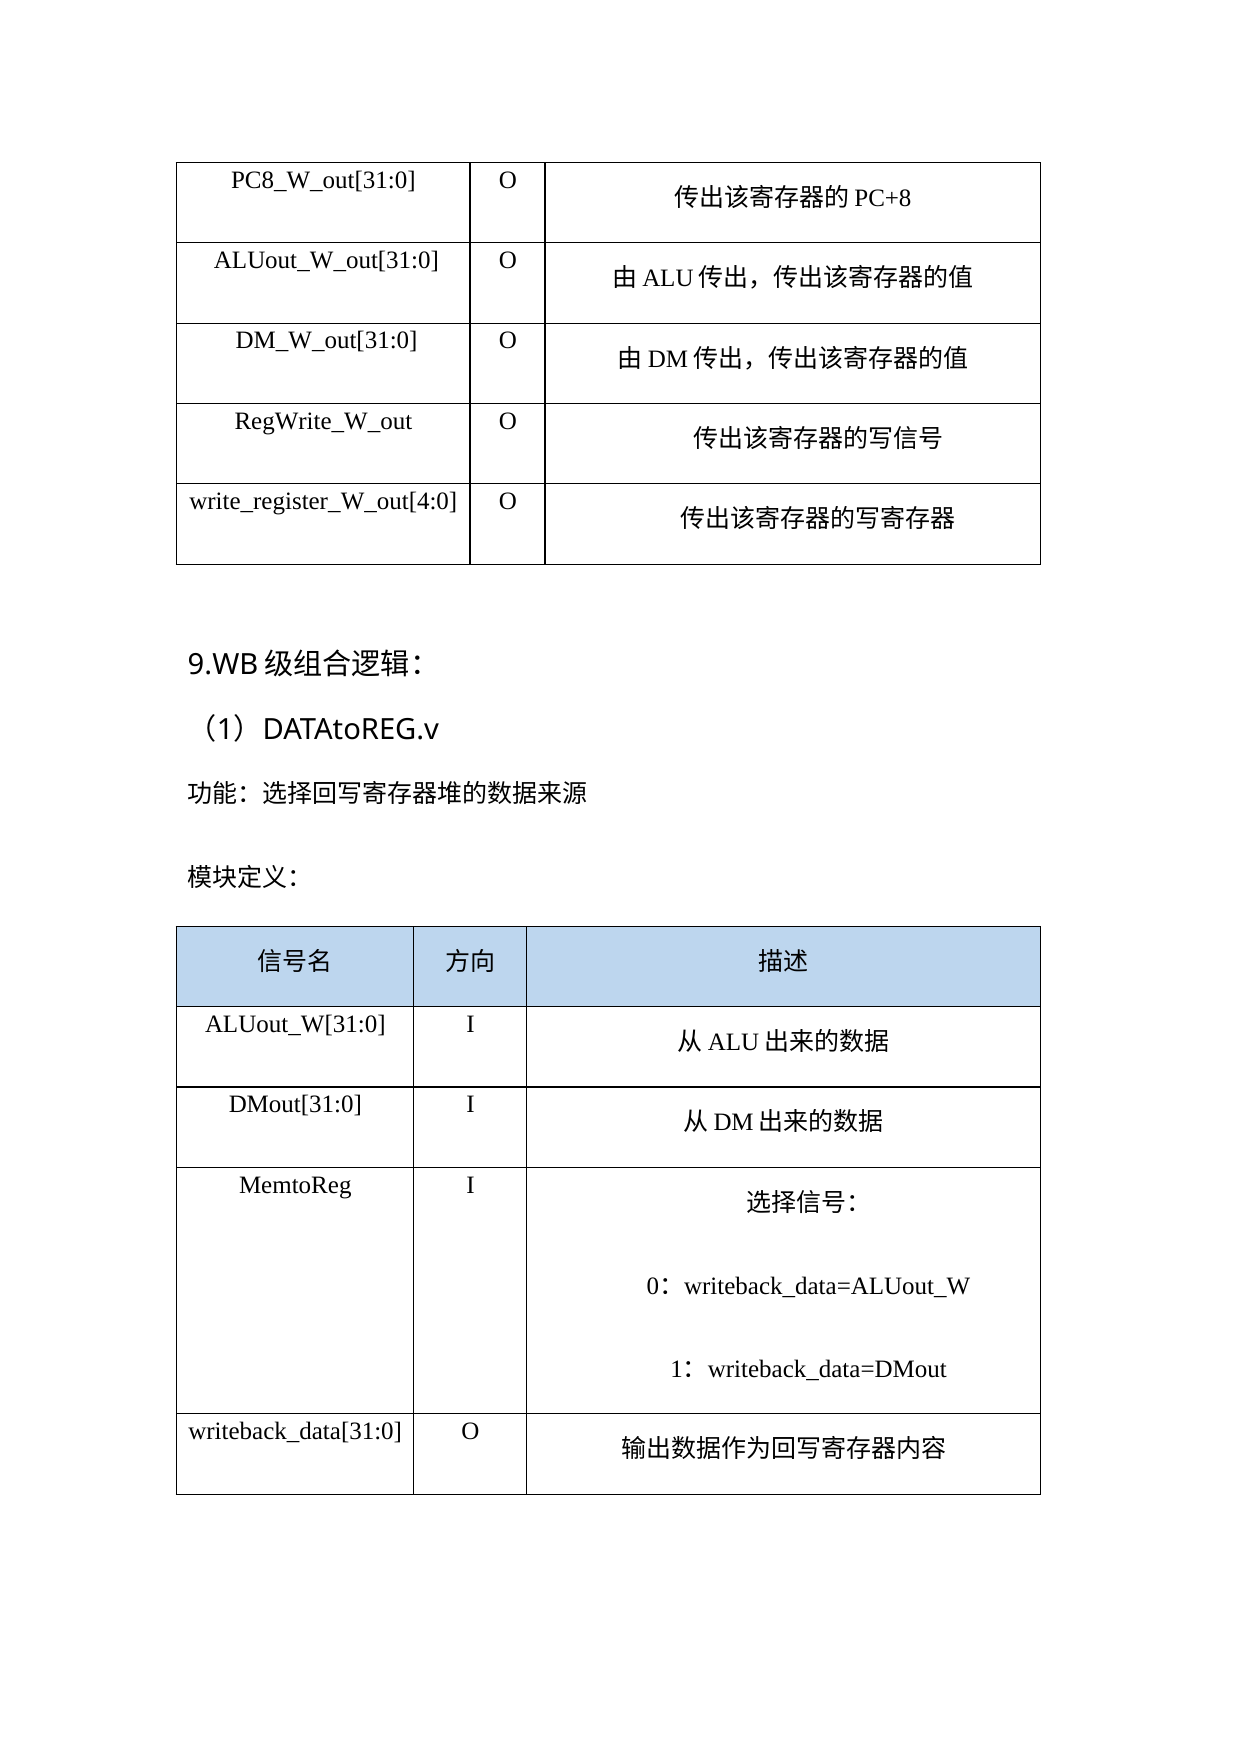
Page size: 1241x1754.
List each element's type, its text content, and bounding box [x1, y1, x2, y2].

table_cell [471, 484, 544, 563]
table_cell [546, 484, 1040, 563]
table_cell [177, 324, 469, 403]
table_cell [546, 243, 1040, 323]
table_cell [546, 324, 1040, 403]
text （1）DATAtoREG.v [187, 694, 1053, 759]
text 9.WB级组合逻辑： [187, 629, 1053, 694]
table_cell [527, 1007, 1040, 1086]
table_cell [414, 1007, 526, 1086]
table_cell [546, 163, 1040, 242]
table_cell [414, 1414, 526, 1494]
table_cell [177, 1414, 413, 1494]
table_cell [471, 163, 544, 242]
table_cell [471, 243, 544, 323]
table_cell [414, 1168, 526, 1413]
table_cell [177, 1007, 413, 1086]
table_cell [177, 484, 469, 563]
text 模块定义： [187, 843, 1053, 908]
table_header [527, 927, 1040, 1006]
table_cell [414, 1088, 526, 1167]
text 功能：选择回写寄存器堆的数据来源 [187, 759, 1053, 824]
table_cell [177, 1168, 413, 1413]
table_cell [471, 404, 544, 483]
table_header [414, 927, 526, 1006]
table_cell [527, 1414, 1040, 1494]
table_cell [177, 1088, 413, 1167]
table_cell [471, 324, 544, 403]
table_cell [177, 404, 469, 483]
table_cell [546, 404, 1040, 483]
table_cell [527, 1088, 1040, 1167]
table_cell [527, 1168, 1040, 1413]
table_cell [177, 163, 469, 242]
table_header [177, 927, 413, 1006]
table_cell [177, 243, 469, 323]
